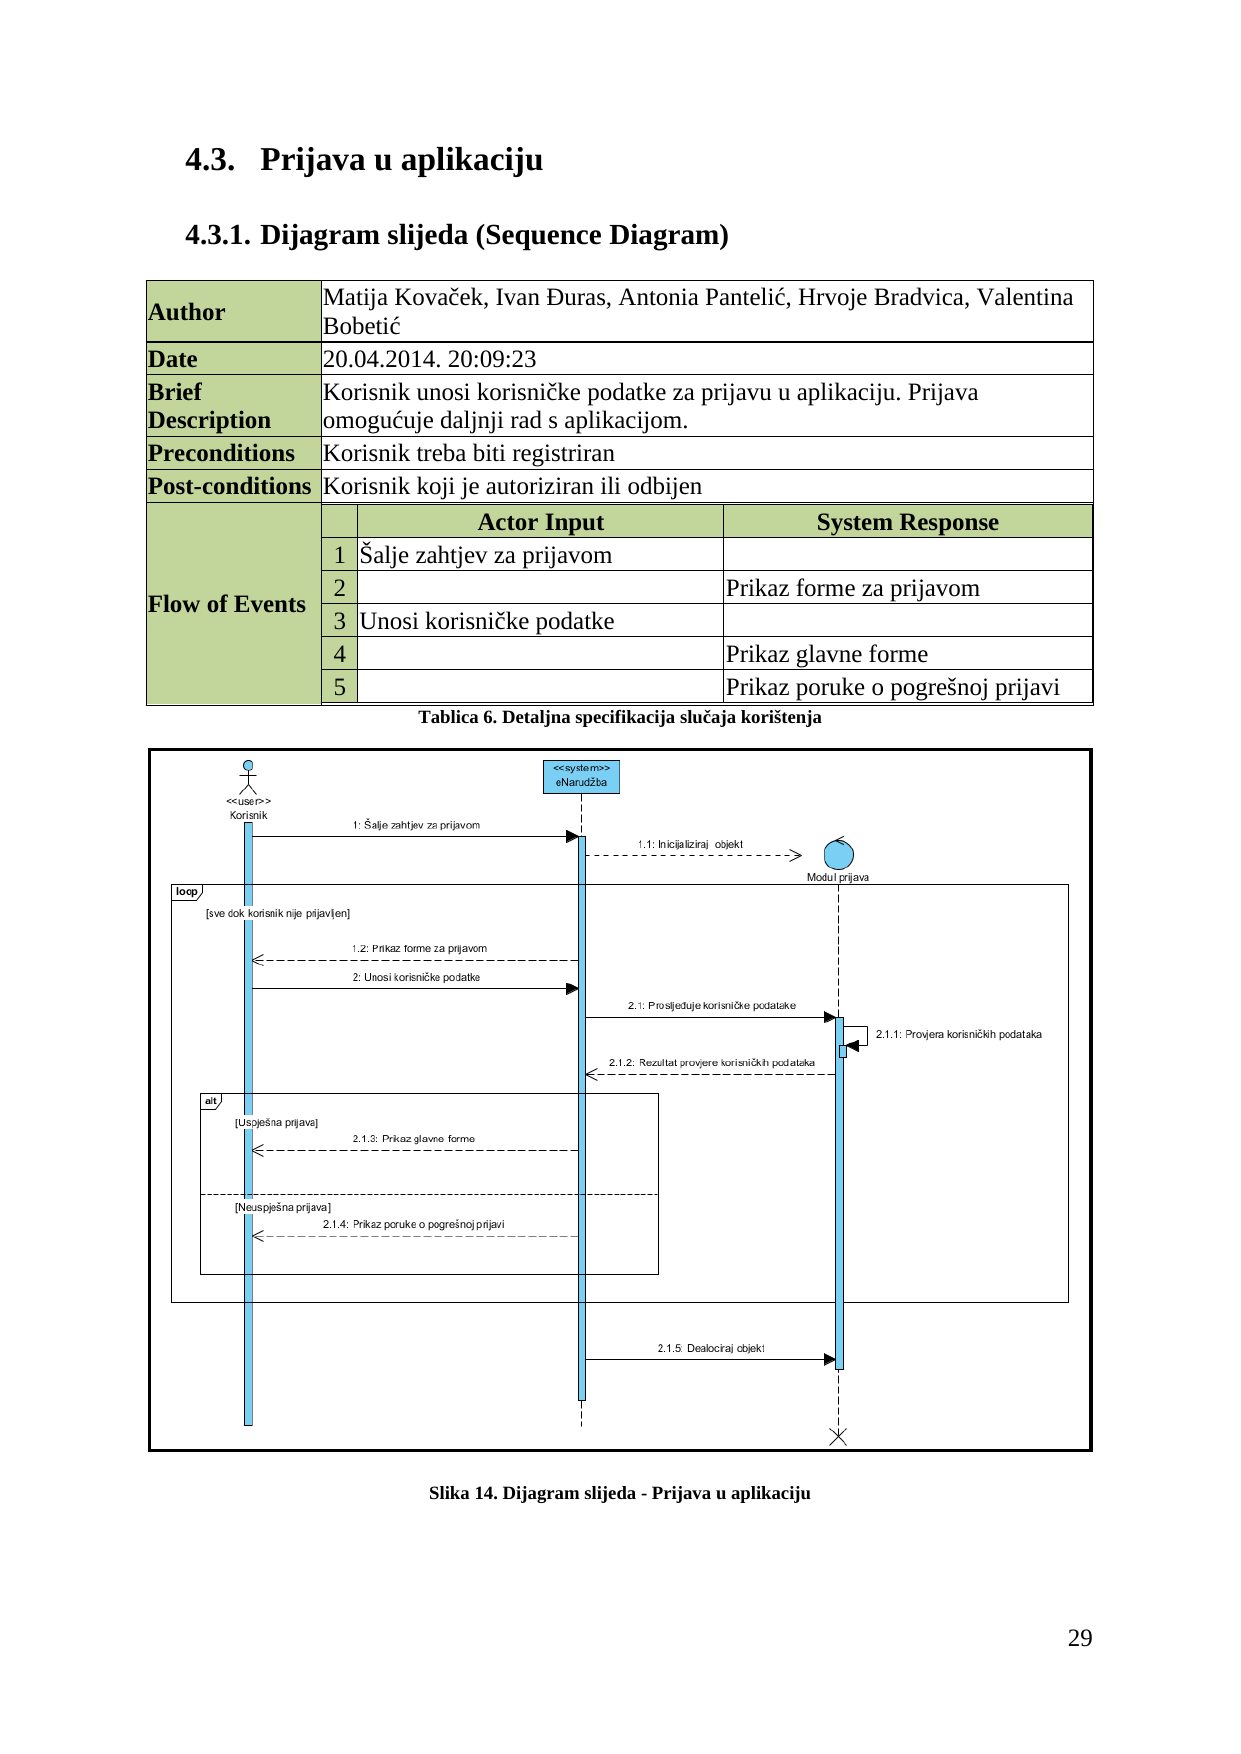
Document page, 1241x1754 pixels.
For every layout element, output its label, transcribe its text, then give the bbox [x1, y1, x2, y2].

table_cell [358, 538, 723, 570]
table_cell Date [147, 343, 321, 374]
table_cell [724, 604, 1092, 636]
text Tablica 6. Detaljna specifikacija slučaja korištenja [148, 706, 1092, 727]
table_header Matija Kovaček, Ivan Đuras, Antonia Pantelić, Hrvoje Bradvica, Valentina Bobetić [322, 281, 1093, 341]
subtitle Prijava u aplikaciju [185, 139, 1092, 177]
table_cell 20.04.2014. 20:09:23 [322, 343, 1093, 374]
table_cell Korisnik unosi korisničke podatke za prijavu u aplikaciju. Prijava omogućuje daljnji rad s aplikacijom. [322, 375, 1093, 436]
table_cell Brief Description [147, 375, 321, 436]
table_cell [724, 637, 1092, 669]
picture [151, 751, 1089, 1449]
table_cell [358, 571, 723, 603]
table_cell [724, 571, 1092, 603]
table_cell Korisnik treba biti registriran [322, 437, 1093, 469]
table_cell [358, 604, 723, 636]
table_cell [358, 637, 723, 669]
table_cell Preconditions [147, 437, 321, 469]
subtitle Dijagram slijeda (Sequence Diagram) [185, 217, 1092, 251]
table_cell [724, 538, 1092, 570]
table_cell [358, 670, 723, 702]
text Slika 14. Dijagram slijeda - Prijava u aplikaciju [148, 1482, 1092, 1503]
table_header Author [147, 281, 321, 341]
table_cell Flow of Events [147, 503, 321, 704]
table_cell Post-conditions [147, 470, 321, 502]
table_cell Korisnik koji je autoriziran ili odbijen [322, 470, 1093, 502]
table_cell [724, 670, 1092, 702]
